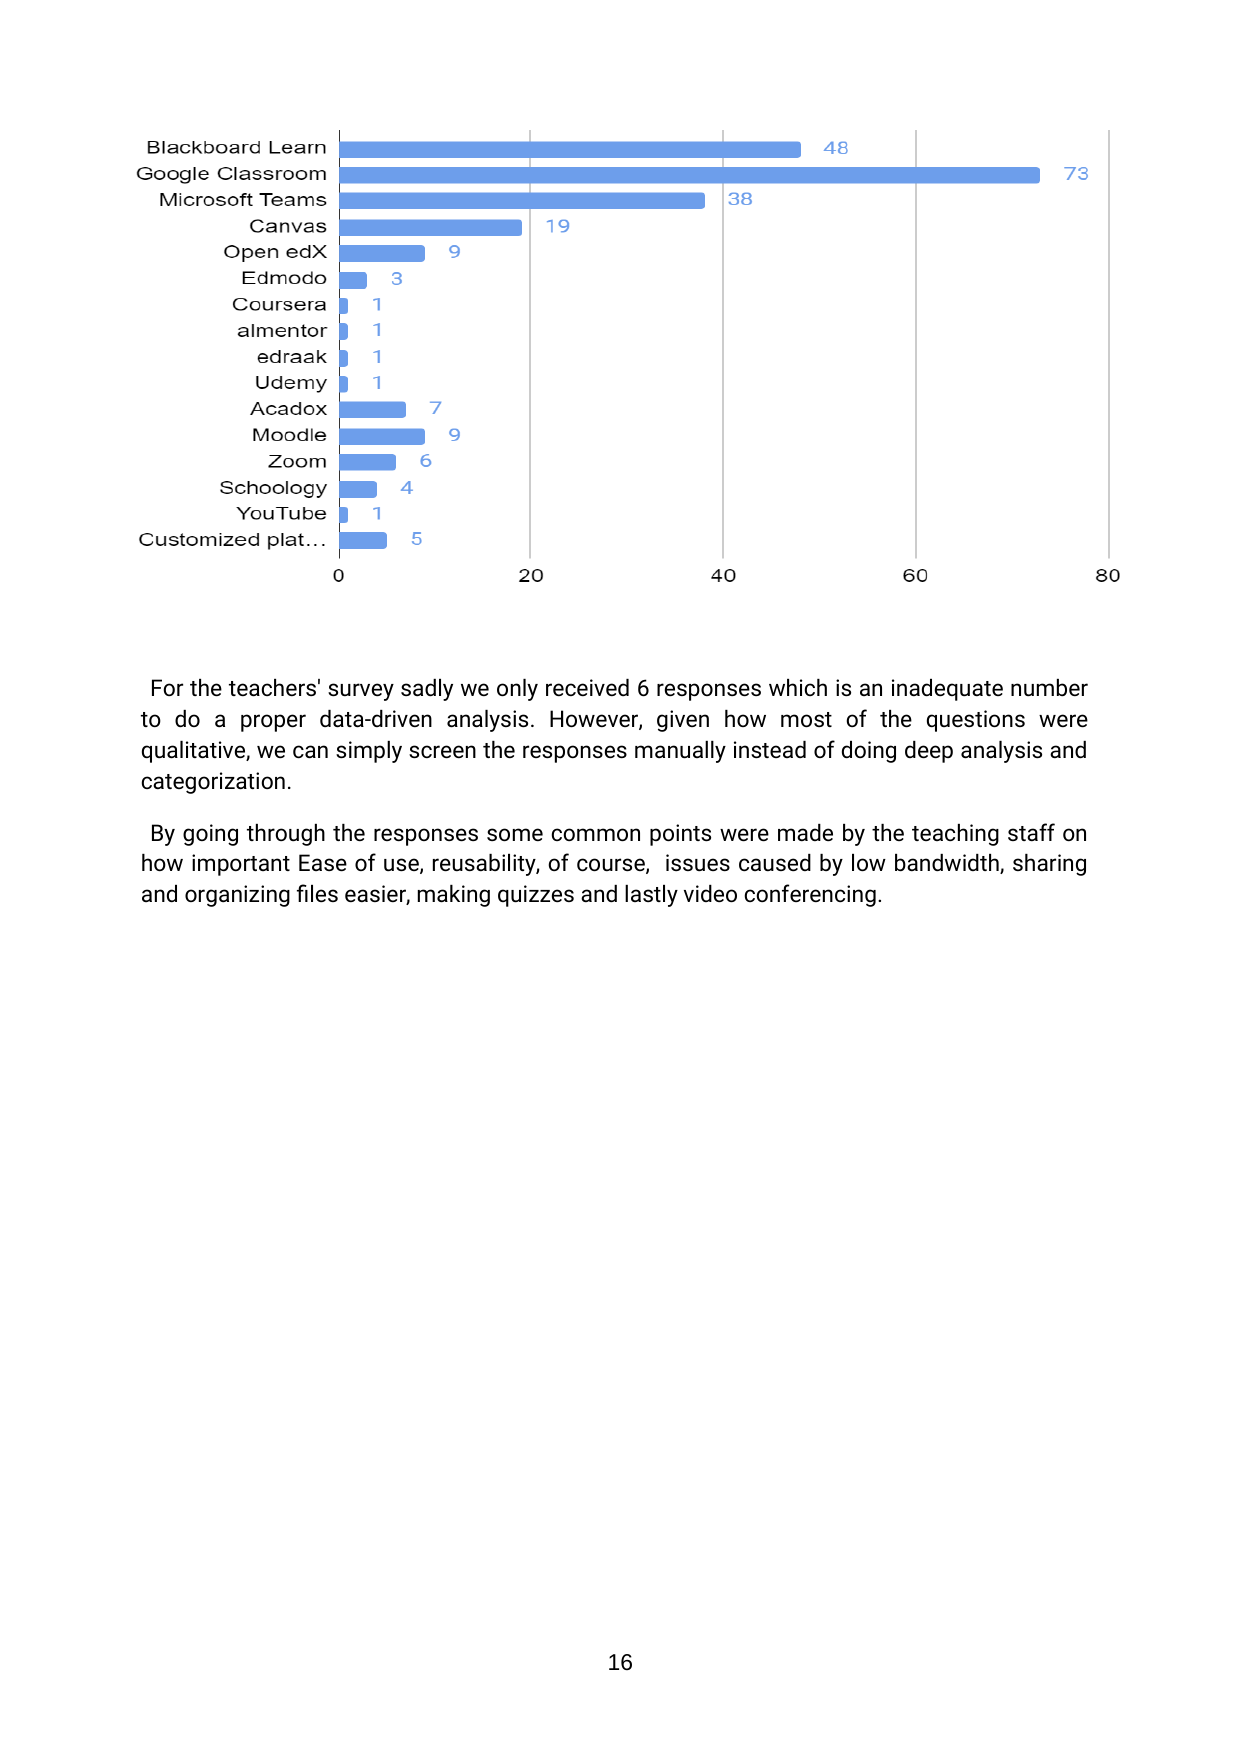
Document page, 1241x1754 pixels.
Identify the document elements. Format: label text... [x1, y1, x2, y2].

text For the teachers' survey sadly we only received 6 responses which is an inadequate number to do a proper data-driven analysis. However, given how most of the questions were qualitative, we can simply screen the responses manually instead of doing deep analysis and categorization. [141, 676, 1090, 795]
picture [99, 105, 1140, 610]
text By going through the responses some common points were made by the teaching staff on how important Ease of use, reusability, of course, issues caused by low bandwidth, sharing and organizing files easier, making quizzes and lastly video conferencing. [141, 820, 1090, 908]
